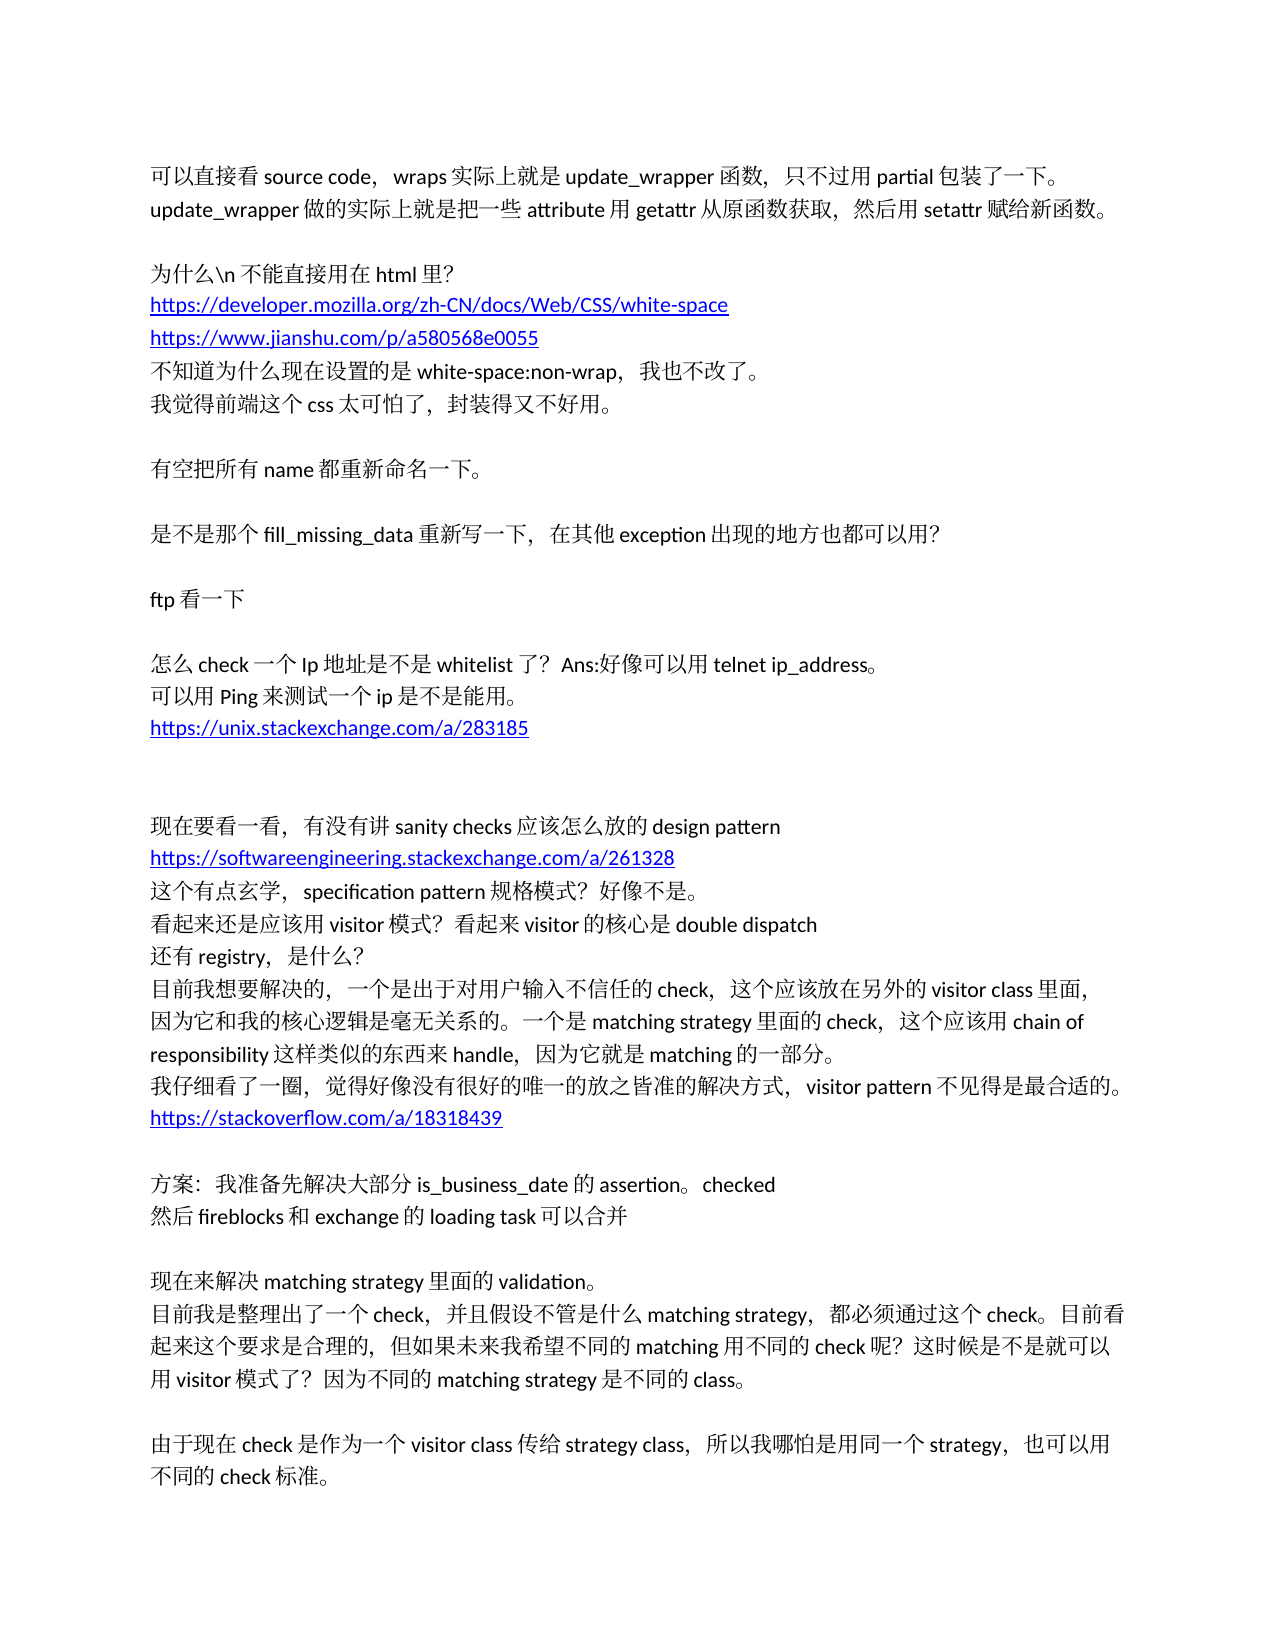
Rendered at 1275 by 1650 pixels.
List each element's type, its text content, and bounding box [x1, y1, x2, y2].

text 还有registry，是什么？ [150, 939, 1125, 971]
text 由于现在check是作为一个visitor class传给strategy class，所以我哪怕是用同一个strategy，也可以用不同的check标准。 [150, 1426, 1125, 1491]
text 我仔细看了一圈，觉得好像没有很好的唯一的放之皆准的解决方式，visitor pattern不见得是最合适的。 [150, 1069, 1125, 1101]
text 为什么\n不能直接用在html里？ [150, 256, 1125, 289]
text 目前我想要解决的，一个是出于对用户输入不信任的check，这个应该放在另外的visitor class里面，因为它和我的核心逻辑是毫无关系的。一个是matching strategy里面的check，这个应该用chain of responsibility这样类似的东西来handle，因为它就是matching的一部分。 [150, 971, 1125, 1069]
text https://unix.stackexchange.com/a/283185 [150, 711, 1125, 744]
text 怎么check一个Ip地址是不是whitelist了？Ans:好像可以用telnet ip_address。 [150, 646, 1125, 679]
text 这个有点玄学，specification pattern规格模式？好像不是。 [150, 874, 1125, 906]
text https://stackoverflow.com/a/18318439 [150, 1101, 1125, 1134]
text 不知道为什么现在设置的是white-space:non-wrap，我也不改了。 [150, 354, 1125, 386]
text 方案：我准备先解决大部分is_business_date的assertion。checked [150, 1166, 1125, 1199]
text 有空把所有name都重新命名一下。 [150, 451, 1125, 484]
text 然后fireblocks和exchange的loading task可以合并 [150, 1199, 1125, 1231]
text 我觉得前端这个css太可怕了，封装得又不好用。 [150, 386, 1125, 419]
text https://developer.mozilla.org/zh-CN/docs/Web/CSS/white-space [150, 289, 1125, 321]
text 现在来解决matching strategy里面的validation。 [150, 1264, 1125, 1296]
text 可以直接看source code，wraps实际上就是update_wrapper函数，只不过用partial包装了一下。update_wrapper做的实际上就是把一些attribute用getattr从原函数获取，然后用setattr赋给新函数。 [150, 159, 1125, 224]
text 现在要看一看，有没有讲sanity checks应该怎么放的design pattern [150, 809, 1125, 841]
text 可以用Ping来测试一个ip是不是能用。 [150, 679, 1125, 711]
text https://softwareengineering.stackexchange.com/a/261328 [150, 841, 1125, 874]
text https://www.jianshu.com/p/a580568e0055 [150, 321, 1125, 354]
text 是不是那个fill_missing_data重新写一下，在其他exception出现的地方也都可以用？ [150, 516, 1125, 549]
text ftp看一下 [150, 581, 1125, 614]
text 看起来还是应该用visitor模式？看起来visitor的核心是double dispatch [150, 906, 1125, 939]
